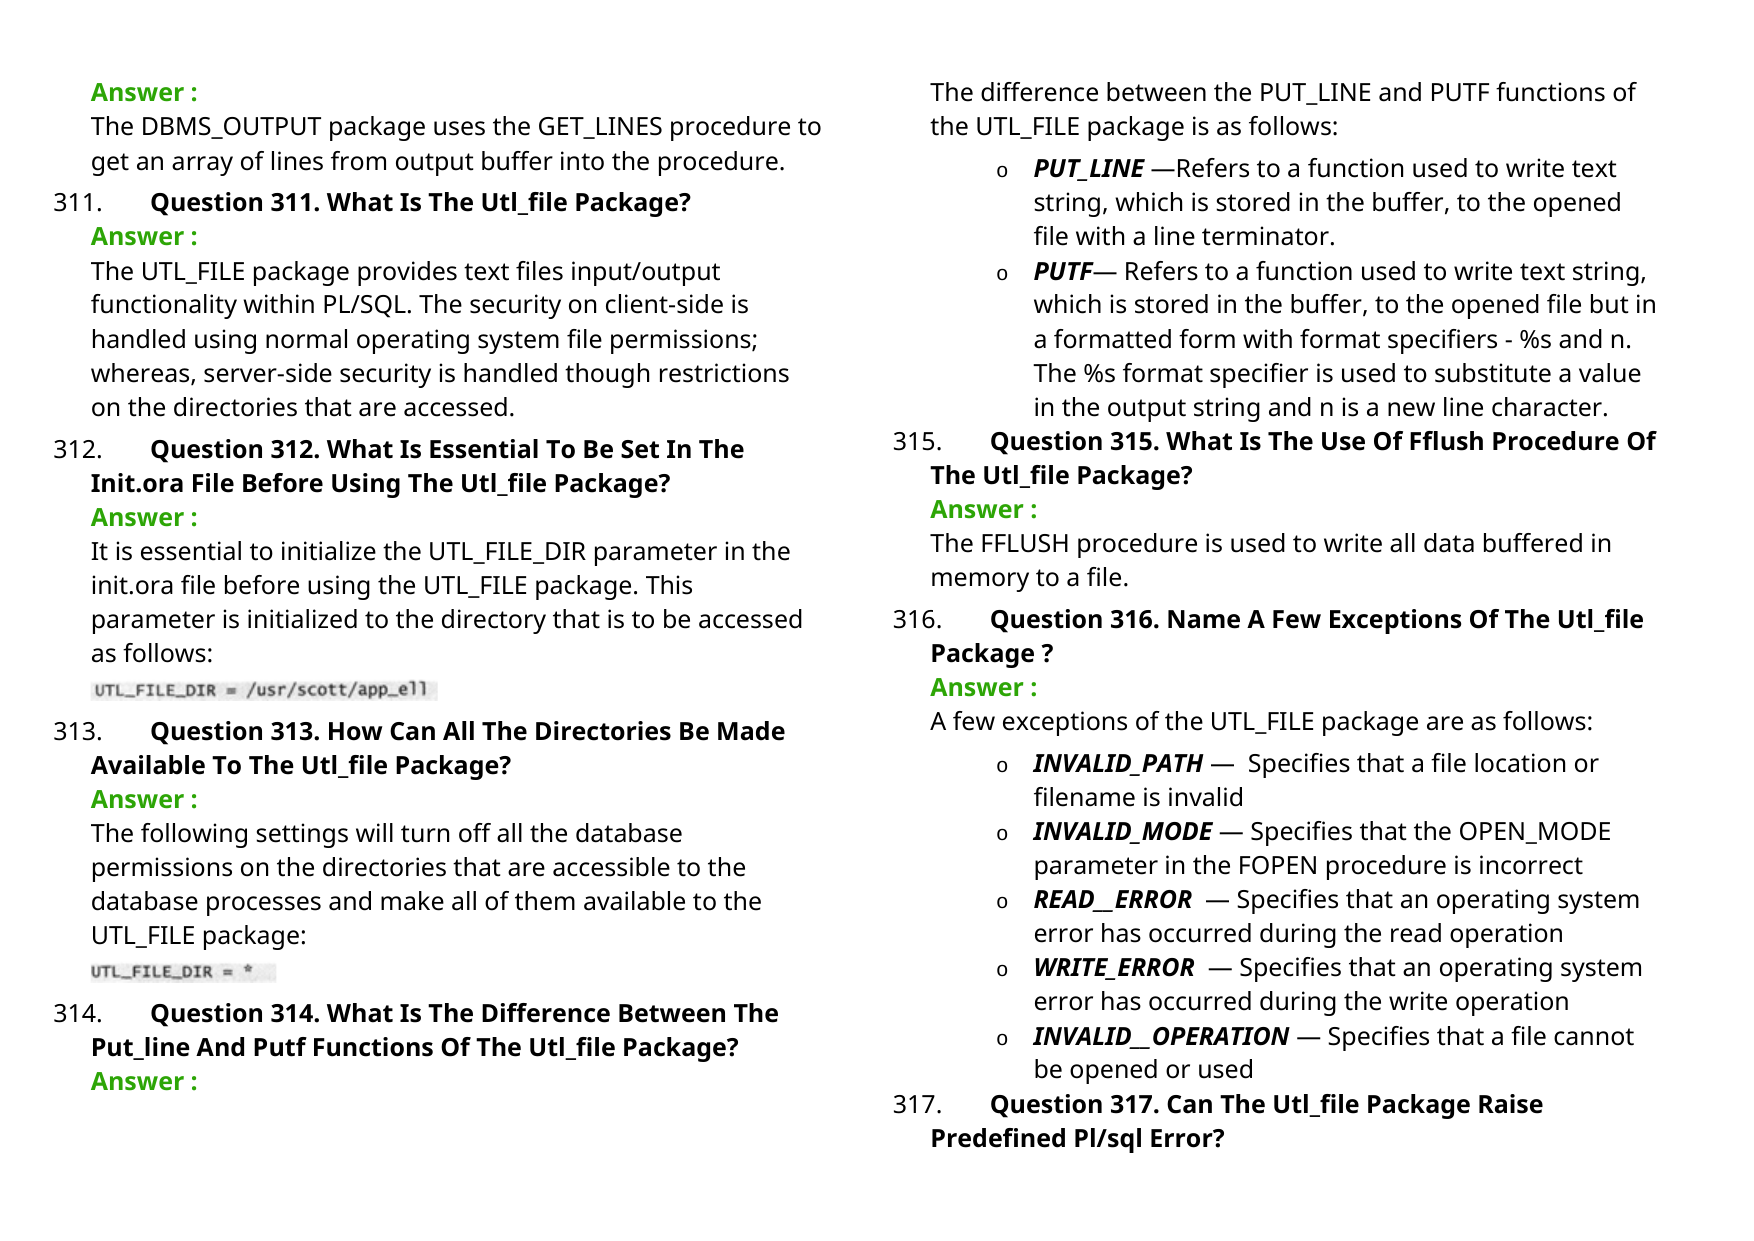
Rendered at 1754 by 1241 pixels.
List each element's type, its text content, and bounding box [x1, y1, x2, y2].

text Answer : [91, 781, 824, 816]
list INVALID__OPERATION — Specifies that a file cannot be opened or used [996, 1018, 1663, 1086]
text The FFLUSH procedure is used to write all data buffered in memory to a file. [930, 526, 1663, 594]
text Answer : [91, 75, 824, 109]
list READ__ERROR — Specifies that an operating system error has occurred during the read operation [996, 882, 1663, 950]
picture [90, 677, 438, 701]
list PUTF— Refers to a function used to write text string, which is stored in the buffer, to the opened file but in a formatted form with format specifiers - %s and n. The %s format specifier is used to substitute a value in the output string and n is a new line character. [996, 253, 1663, 423]
list Question 317. Can The Utl_file Package Raise Predefined Pl/sql Error? [893, 1086, 1663, 1154]
text Answer : [91, 499, 824, 533]
text A few exceptions of the UTL_FILE package are as follows: [930, 704, 1663, 738]
list INVALID_MODE — Specifies that the OPEN_MODE parameter in the FOPEN procedure is incorrect [996, 814, 1663, 882]
text Answer : [930, 492, 1663, 526]
list Question 316. Name A Few Exceptions Of The Utl_file Package ? [893, 602, 1663, 670]
text Answer : [91, 1063, 824, 1098]
list INVALID_PATH — Specifies that a file location or filename is invalid [996, 746, 1663, 814]
text The UTL_FILE package provides text files input/output functionality within PL/SQL. The security on client-side is handled using normal operating system file permissions; whereas, server-side security is handled though restrictions on the directories that are accessed. [91, 253, 824, 423]
list Question 314. What Is The Difference Between The Put_line And Putf Functions Of The Utl_file Package? [53, 995, 824, 1063]
list PUT_LINE —Refers to a function used to write text string, which is stored in the buffer, to the opened file with a line terminator. [996, 151, 1663, 253]
text The following settings will turn off all the database permissions on the directories that are accessible to the database processes and make all of them available to the UTL_FILE package: [91, 816, 824, 952]
list Question 312. What Is Essential To Be Set In The Init.ora File Before Using The Utl_file Package? [53, 431, 824, 499]
list Question 311. What Is The Utl_file Package? [53, 185, 824, 219]
text It is essential to initialize the UTL_FILE_DIR parameter in the init.ora file before using the UTL_FILE package. This parameter is initialized to the directory that is to be accessed as follows: [91, 533, 824, 670]
text Answer : [930, 670, 1663, 704]
text The difference between the PUT_LINE and PUTF functions of the UTL_FILE package is as follows: [930, 75, 1663, 143]
list Question 313. How Can All The Directories Be Made Available To The Utl_file Package? [53, 713, 824, 781]
picture [90, 959, 277, 983]
list WRITE_ERROR — Specifies that an operating system error has occurred during the write operation [996, 950, 1663, 1018]
text Answer : [91, 219, 824, 253]
text The DBMS_OUTPUT package uses the GET_LINES procedure to get an array of lines from output buffer into the procedure. [91, 109, 824, 177]
list Question 315. What Is The Use Of Fflush Procedure Of The Utl_file Package? [893, 423, 1663, 492]
